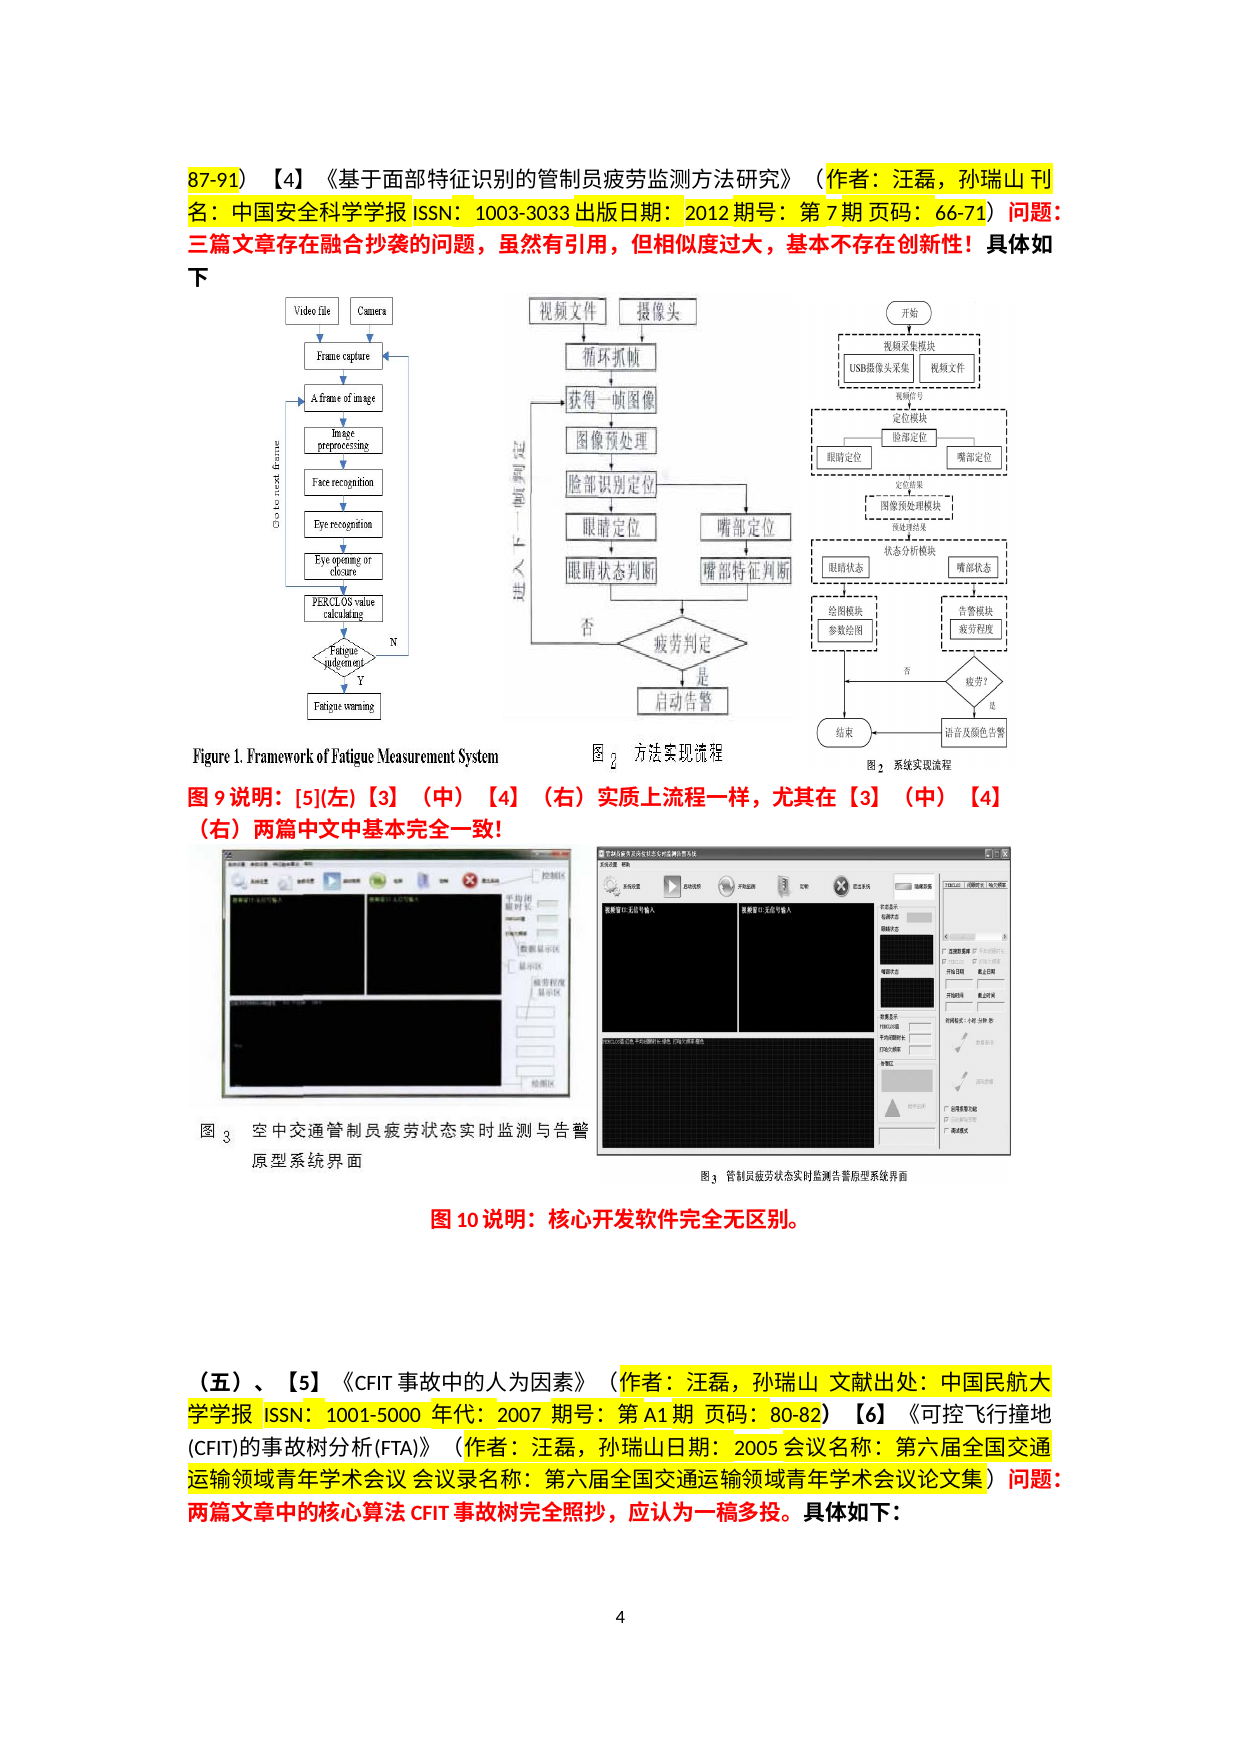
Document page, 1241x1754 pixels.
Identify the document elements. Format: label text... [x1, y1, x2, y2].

picture [187, 292, 1017, 773]
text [187, 162, 1053, 292]
text （五）、【5】《CFIT事故中的人为因素》（作者：汪磊，孙瑞山 文献出处：中国民航大学学报 ISSN：1001-5000 年代：2007 期号：第A1期 页码：80-82）【6】《可控飞行撞地(CFIT)的事故树分析(FTA)》（作者：汪磊，孙瑞山日期：2005会议名称：第六届全国交通运输领域青年学术会议 会议录名称：第六届全国交通运输领域青年学术会议论文集）问题：两篇文章中的核心算法CFIT事故树完全照抄，应认为一稿多投。具体如下： [187, 1364, 1053, 1527]
text 图9说明：[5](左)【3】（中）【4】（右）实质上流程一样，尤其在【3】（中）【4】（右）两篇中文中基本完全一致！ [187, 779, 1053, 844]
text 图10说明：核心开发软件完全无区别。 [187, 1202, 1053, 1234]
picture [187, 844, 1014, 1185]
